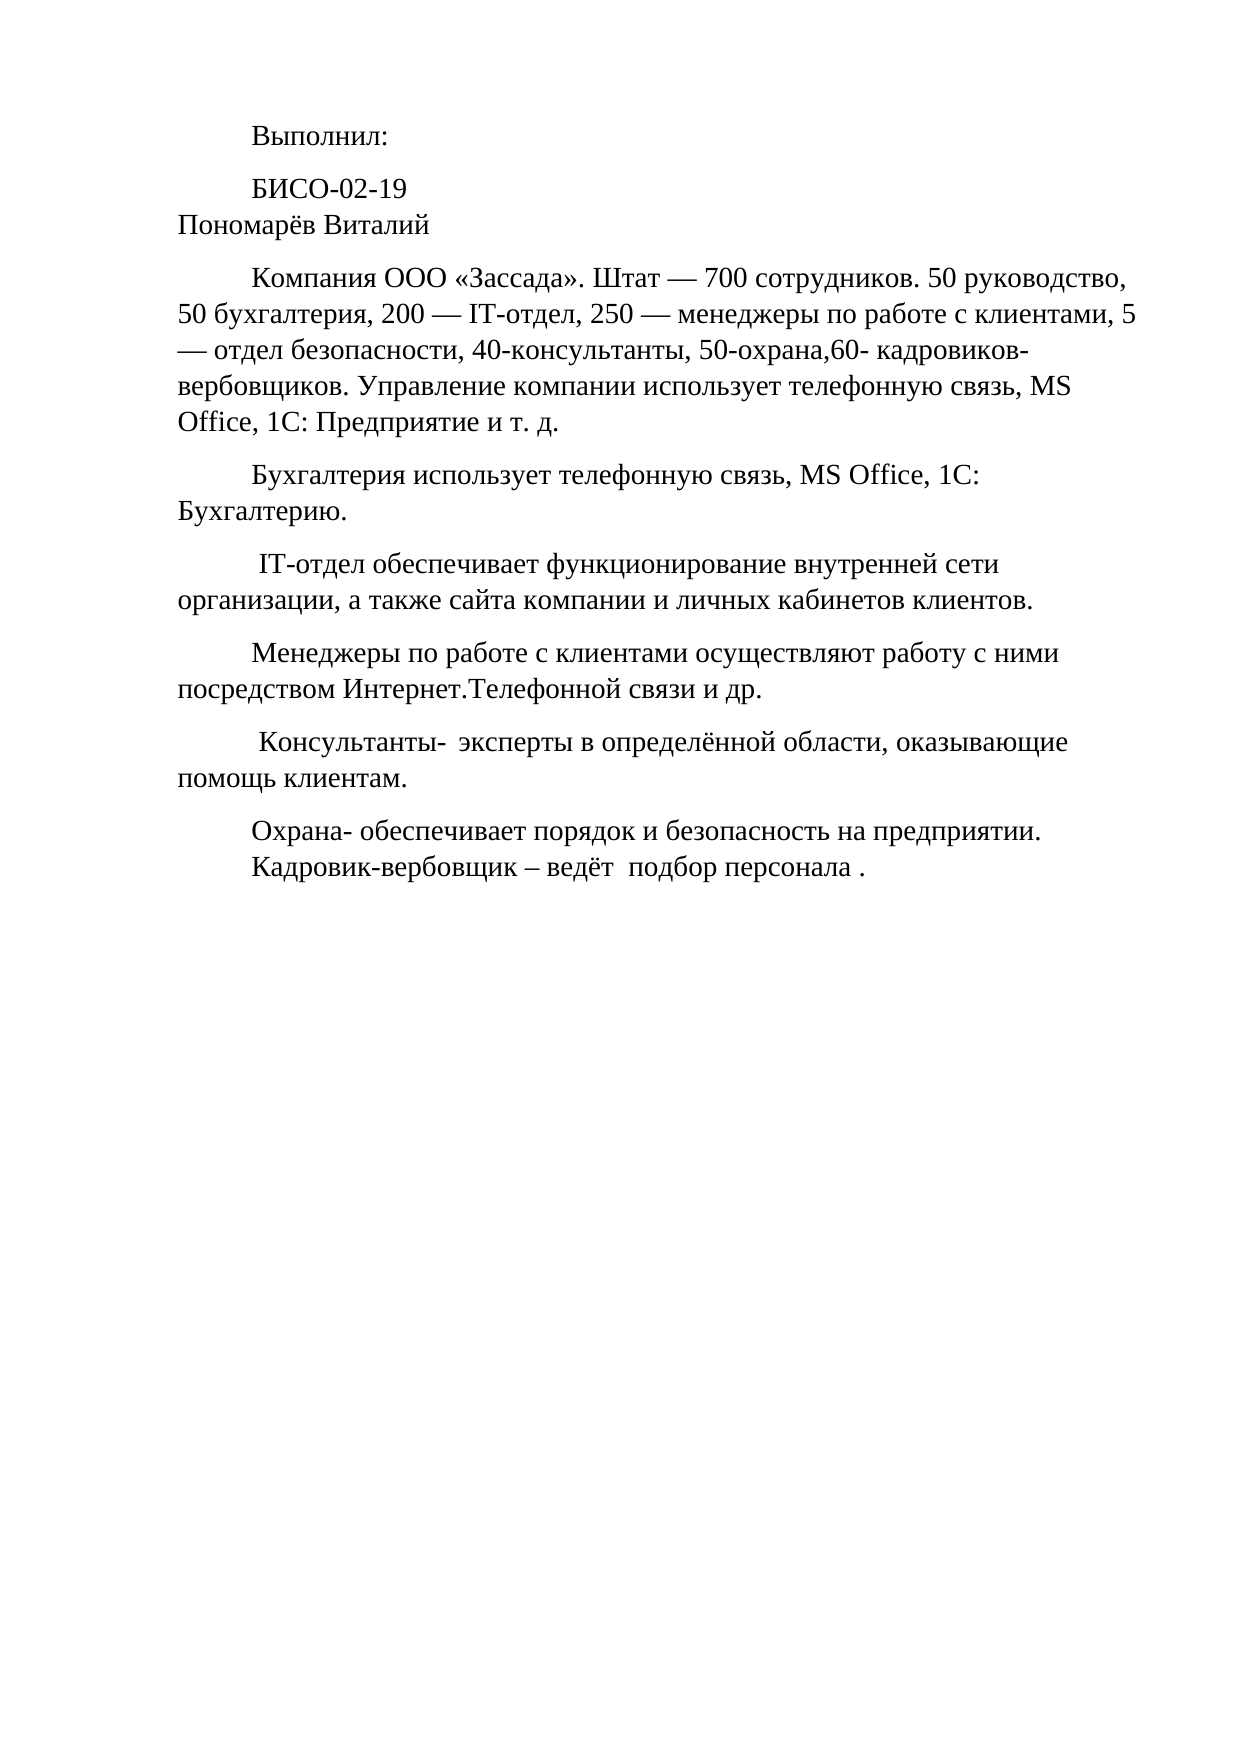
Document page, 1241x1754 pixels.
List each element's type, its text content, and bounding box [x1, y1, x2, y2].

text Охрана- обеспечивает порядок и безопасность на предприятии. Кадровик-вербовщик – ведёт подбор персонала . [251, 813, 1152, 883]
text Консультанты- эксперты в определённой области, оказывающие помощь клиентам. [177, 724, 1152, 794]
text БИСО-02-19 Пономарёв Виталий [177, 171, 1152, 241]
text IT-отдел обеспечивает функционирование внутренней сети организации, а также сайта компании и личных кабинетов клиентов. [177, 546, 1152, 616]
text Выполнил: [177, 118, 1152, 152]
text Менеджеры по работе с клиентами осуществляют работу с ними посредством Интернет.Телефонной связи и др. [177, 635, 1152, 705]
text Бухгалтерия использует телефонную связь, MS Office, 1С: Бухгалтерию. [177, 457, 1152, 527]
text Компания ООО «Зассада». Штат — 700 сотрудников. 50 руководство, 50 бухгалтерия, 200 — IT-отдел, 250 — менеджеры по работе с клиентами, 5 — отдел безопасности, 40-консультанты, 50-охрана,60- кадровиков-вербовщиков. Управление компании использует телефонную связь, MS Office, 1С: Предприятие и т. д. [177, 260, 1152, 438]
